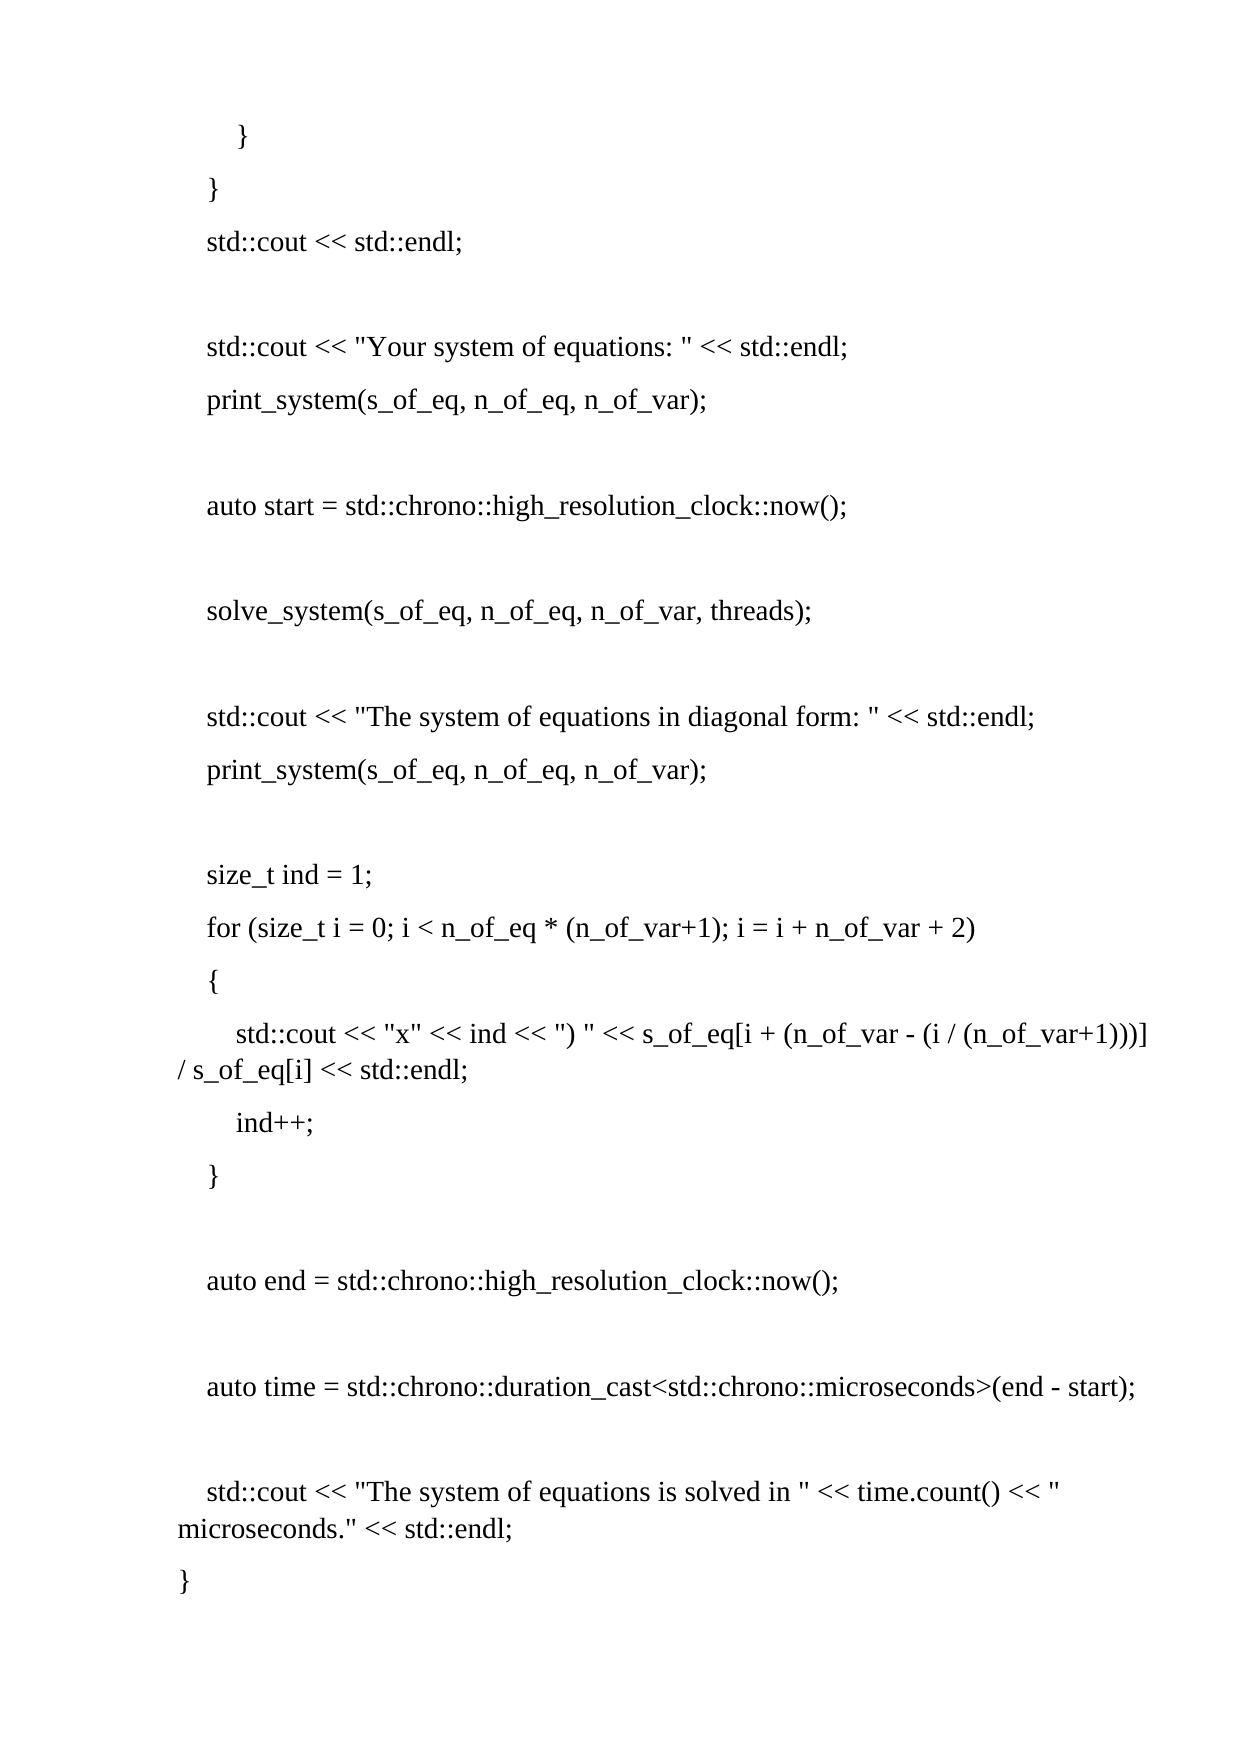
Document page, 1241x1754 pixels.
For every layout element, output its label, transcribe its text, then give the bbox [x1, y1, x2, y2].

text auto start = std::chrono::high_resolution_clock::now(); [177, 488, 1152, 521]
text } [177, 1158, 1152, 1191]
text std::cout << "The system of equations is solved in " << time.count() << " microseconds." << std::endl; [177, 1474, 1152, 1544]
text std::cout << "Your system of equations: " << std::endl; [177, 329, 1152, 363]
text std::cout << "x" << ind << ") " << s_of_eq[i + (n_of_var - (i / (n_of_var+1)))] / s_of_eq[i] << std::endl; [177, 1016, 1152, 1086]
text auto end = std::chrono::high_resolution_clock::now(); [177, 1263, 1152, 1297]
text auto time = std::chrono::duration_cast<std::chrono::microseconds>(end - start); [177, 1369, 1152, 1402]
text { [177, 963, 1152, 997]
text } [177, 171, 1152, 204]
text std::cout << std::endl; [177, 224, 1152, 257]
text print_system(s_of_eq, n_of_eq, n_of_var); [177, 752, 1152, 785]
text size_t ind = 1; [177, 857, 1152, 891]
text solve_system(s_of_eq, n_of_eq, n_of_var, threads); [177, 593, 1152, 627]
text } [177, 118, 1152, 152]
text for (size_t i = 0; i < n_of_eq * (n_of_var+1); i = i + n_of_var + 2) [177, 910, 1152, 944]
text ind++; [177, 1105, 1152, 1138]
text } [177, 1563, 1152, 1597]
text std::cout << "The system of equations in diagonal form: " << std::endl; [177, 699, 1152, 733]
text print_system(s_of_eq, n_of_eq, n_of_var); [177, 382, 1152, 416]
